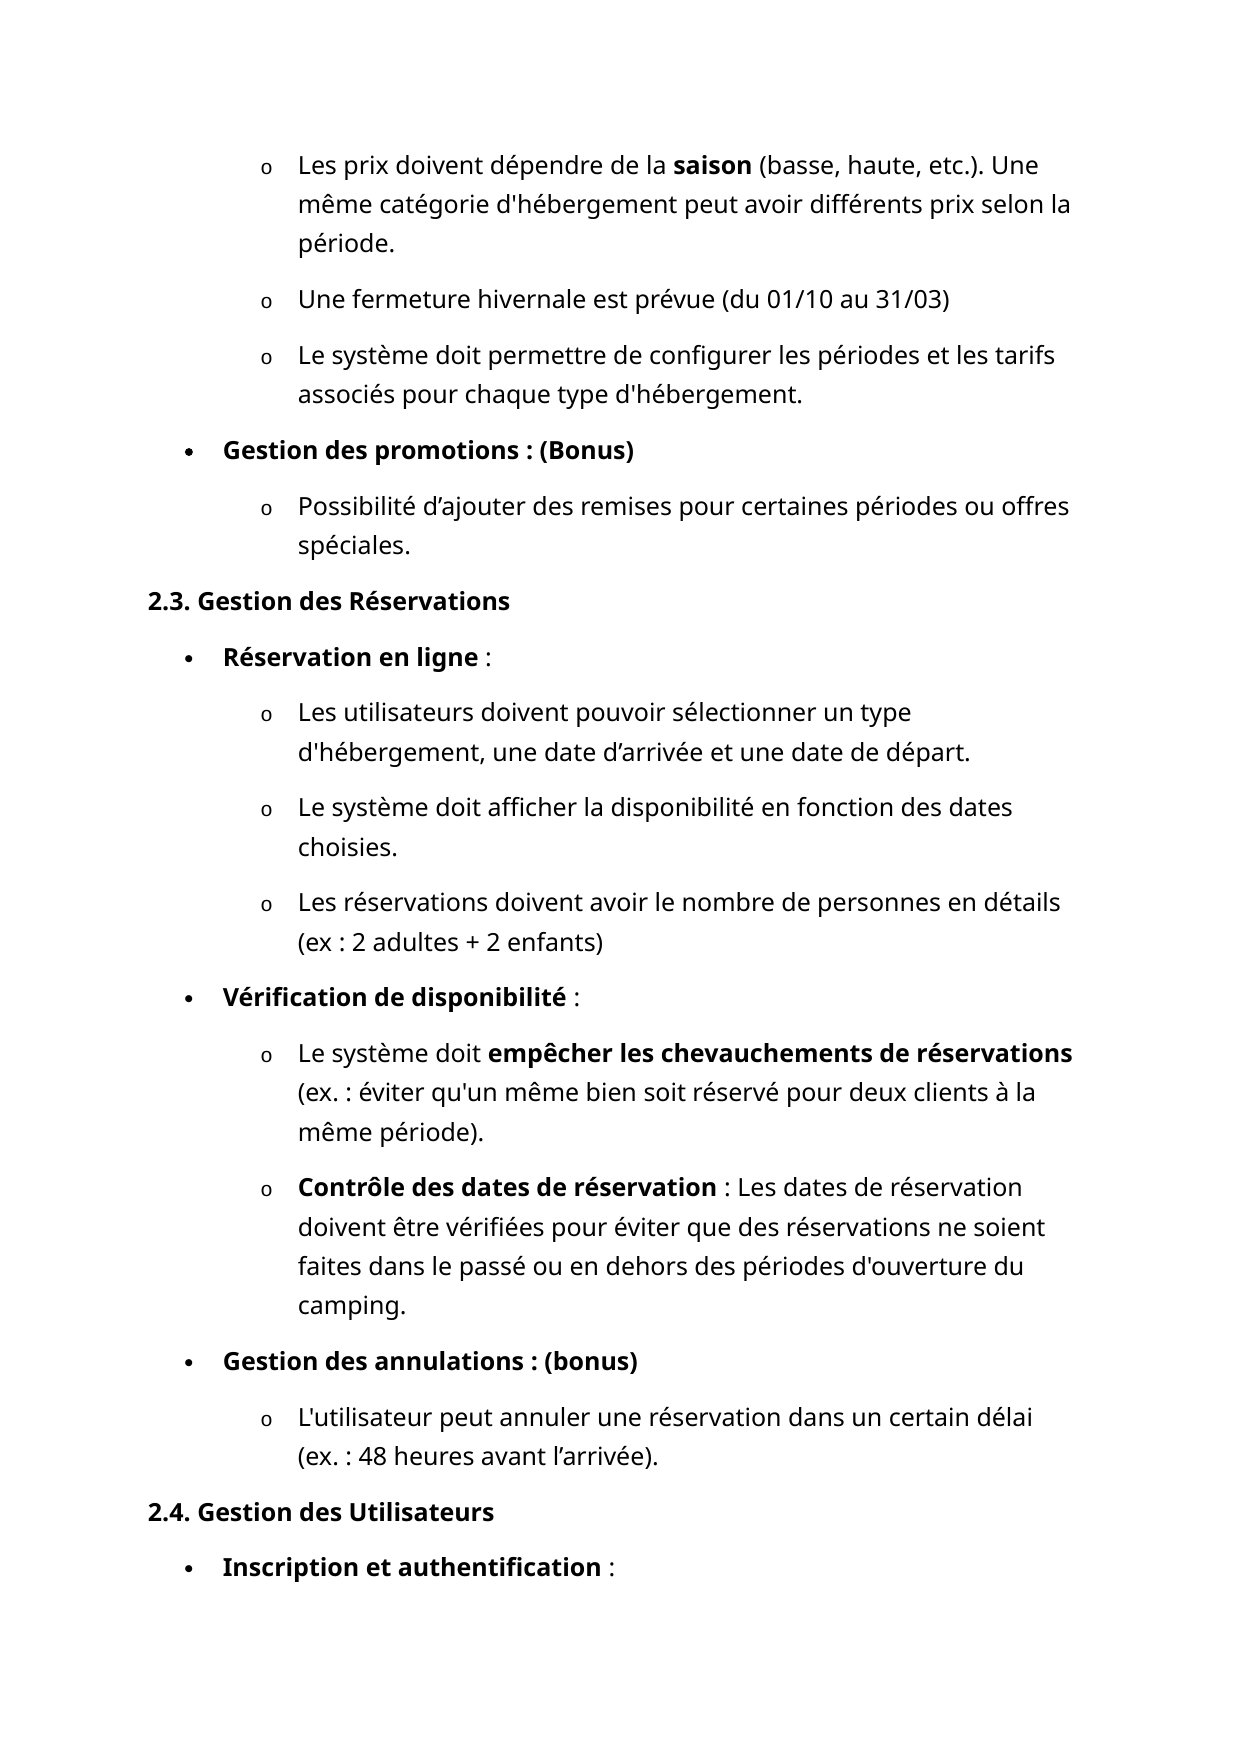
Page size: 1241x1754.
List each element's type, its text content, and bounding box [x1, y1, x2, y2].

list Les prix doivent dépendre de la saison (basse, haute, etc.). Une même catégorie d'hébergement peut avoir différents prix selon la période. [260, 148, 1093, 260]
list Réservation en ligne : [185, 639, 1093, 673]
list Contrôle des dates de réservation : Les dates de réservation doivent être vérifiées pour éviter que des réservations ne soient faites dans le passé ou en dehors des périodes d'ouverture du camping. [260, 1170, 1093, 1322]
list Possibilité d’ajouter des remises pour certaines périodes ou offres spéciales. [260, 488, 1093, 562]
text 2.3. Gestion des Réservations [148, 583, 1093, 617]
list Le système doit empêcher les chevauchements de réservations (ex. : éviter qu'un même bien soit réservé pour deux clients à la même période). [260, 1036, 1093, 1148]
list Gestion des promotions : (Bonus) [185, 433, 1093, 467]
list Les réservations doivent avoir le nombre de personnes en détails (ex : 2 adultes + 2 enfants) [260, 885, 1093, 958]
list Les utilisateurs doivent pouvoir sélectionner un type d'hébergement, une date d’arrivée et une date de départ. [260, 695, 1093, 768]
text 2.4. Gestion des Utilisateurs [148, 1494, 1093, 1528]
list Le système doit afficher la disponibilité en fonction des dates choisies. [260, 790, 1093, 863]
list Le système doit permettre de configurer les périodes et les tarifs associés pour chaque type d'hébergement. [260, 338, 1093, 411]
list Gestion des annulations : (bonus) [185, 1343, 1093, 1377]
list Inscription et authentification : [185, 1550, 1093, 1584]
list Vérification de disponibilité : [185, 980, 1093, 1014]
list Une fermeture hivernale est prévue (du 01/10 au 31/03) [260, 282, 1093, 316]
list L'utilisateur peut annuler une réservation dans un certain délai (ex. : 48 heures avant l’arrivée). [260, 1399, 1093, 1472]
